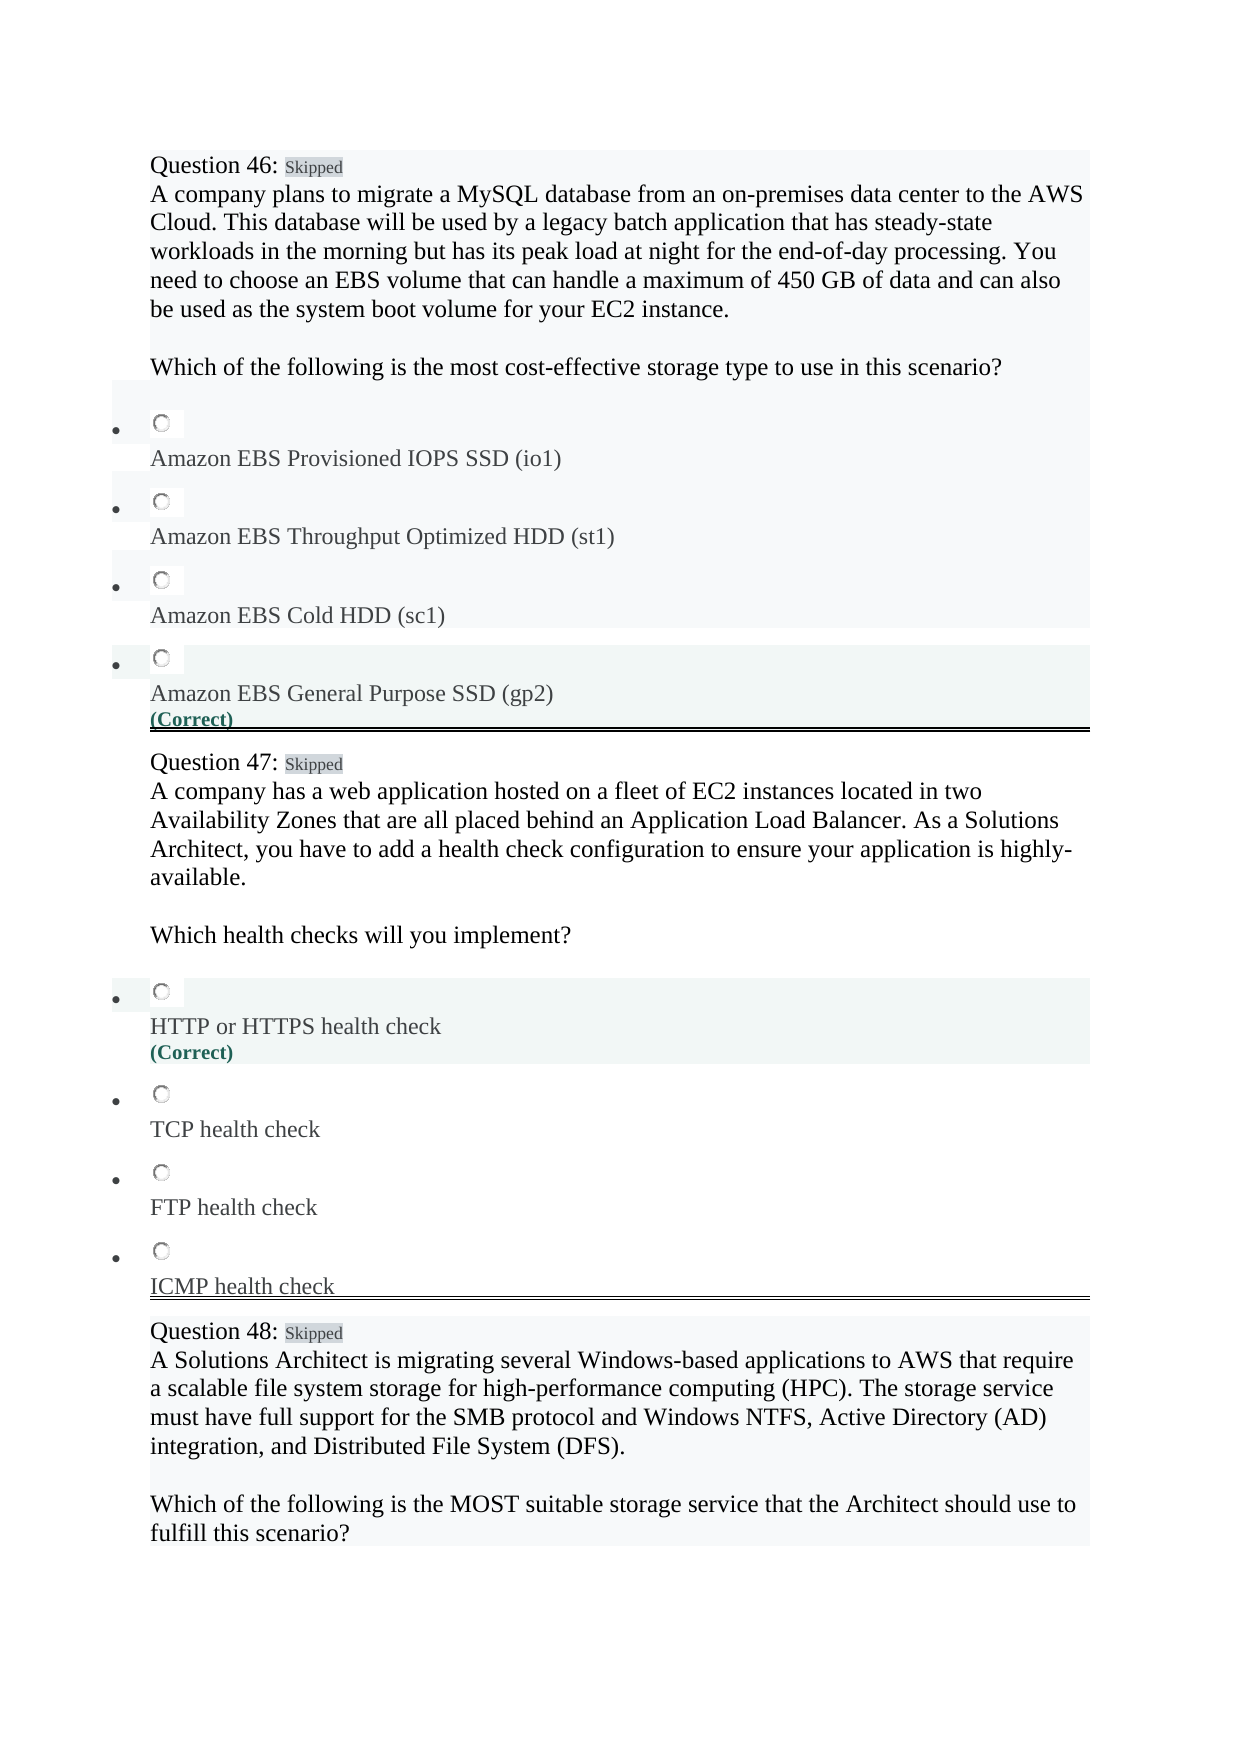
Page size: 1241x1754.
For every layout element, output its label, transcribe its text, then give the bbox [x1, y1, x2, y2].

text Which health checks will you implement? [150, 920, 1090, 949]
text Amazon EBS Provisioned IOPS SSD (io1) [150, 444, 1090, 471]
text Question 48: Skipped [150, 1316, 1090, 1345]
text Which of the following is the most cost-effective storage type to use in this scenario? [150, 352, 1090, 380]
list ​ [112, 409, 1090, 444]
text A company has a web application hosted on a fleet of EC2 instances located in two Availability Zones that are all placed behind an Application Load Balancer. As a Solutions Architect, you have to add a health check configuration to ensure your application is highly-available. [150, 776, 1090, 891]
text Amazon EBS Cold HDD (sc1) [150, 601, 1090, 628]
list ​ [112, 1159, 1090, 1193]
text Which of the following is the MOST suitable storage service that the Architect should use to fulfill this scenario? [150, 1489, 1090, 1546]
text Question 47: Skipped [150, 747, 1090, 776]
text Question 46: Skipped [150, 150, 1090, 179]
text A company plans to migrate a MySQL database from an on-premises data center to the AWS Cloud. This database will be used by a legacy batch application that has steady-state workloads in the morning but has its peak load at night for the end-of-day processing. You need to choose an EBS volume that can handle a maximum of 450 GB of data and can also be used as the system boot volume for your EC2 instance. [150, 179, 1090, 322]
text (Correct) [150, 707, 1090, 727]
text TCP health check [150, 1115, 1090, 1142]
list ​ [112, 566, 1090, 601]
text ICMP health check [150, 1272, 1090, 1296]
text HTTP or HTTPS health check [150, 1012, 1090, 1040]
list ​ [112, 488, 1090, 522]
text A Solutions Architect is migrating several Windows-based applications to AWS that require a scalable file system storage for high-performance computing (HPC). The storage service must have full support for the SMB protocol and Windows NTFS, Active Directory (AD) integration, and Distributed File System (DFS). [150, 1345, 1090, 1460]
text (Correct) [150, 1040, 1090, 1064]
text Amazon EBS Throughput Optimized HDD (st1) [150, 522, 1090, 550]
text FTP health check [150, 1193, 1090, 1221]
list ​ [112, 645, 1090, 679]
list ​ [112, 1238, 1090, 1272]
text Amazon EBS General Purpose SSD (gp2) [150, 679, 1090, 707]
list ​ [112, 1081, 1090, 1115]
list ​ [112, 978, 1090, 1012]
